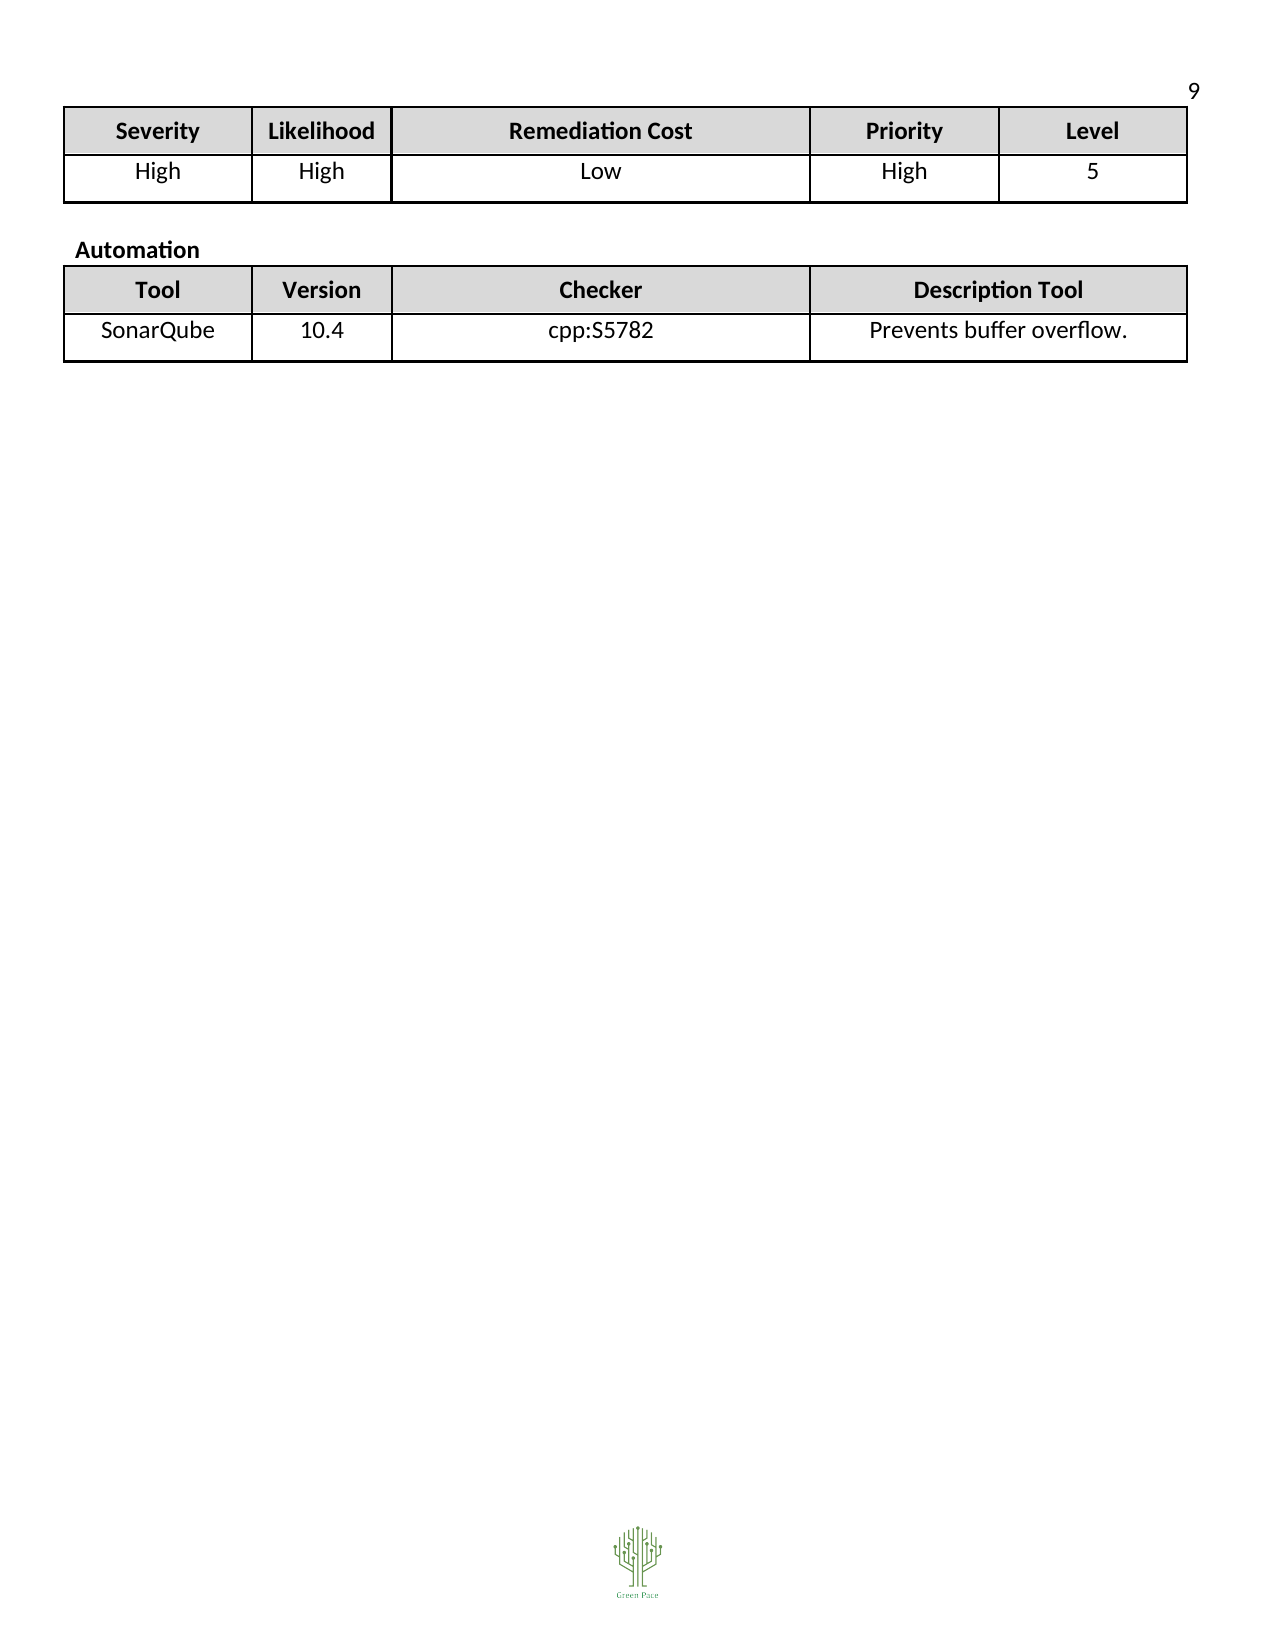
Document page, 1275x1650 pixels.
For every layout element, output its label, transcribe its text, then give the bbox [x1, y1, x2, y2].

text Automation [75, 234, 1200, 264]
table_cell 5 [1000, 156, 1186, 201]
table_header Version [253, 267, 391, 312]
picture [605, 1521, 670, 1606]
table_header Likelihood [253, 108, 390, 153]
table_header Severity [65, 108, 251, 153]
table_header Remediation Cost [393, 108, 809, 153]
table_cell cpp:S5782 [393, 315, 809, 360]
table_cell Prevents buffer overflow. [811, 315, 1186, 360]
table_cell High [811, 156, 998, 201]
table_cell SonarQube [65, 315, 251, 360]
table_header Priority [811, 108, 998, 153]
table_header Description Tool [811, 267, 1186, 312]
table_cell High [65, 156, 251, 201]
table_header Tool [65, 267, 251, 312]
table_header Level [1000, 108, 1186, 153]
table_cell Low [393, 156, 809, 201]
table_cell High [253, 156, 390, 201]
table_header Checker [393, 267, 809, 312]
table_cell 10.4 [253, 315, 391, 360]
